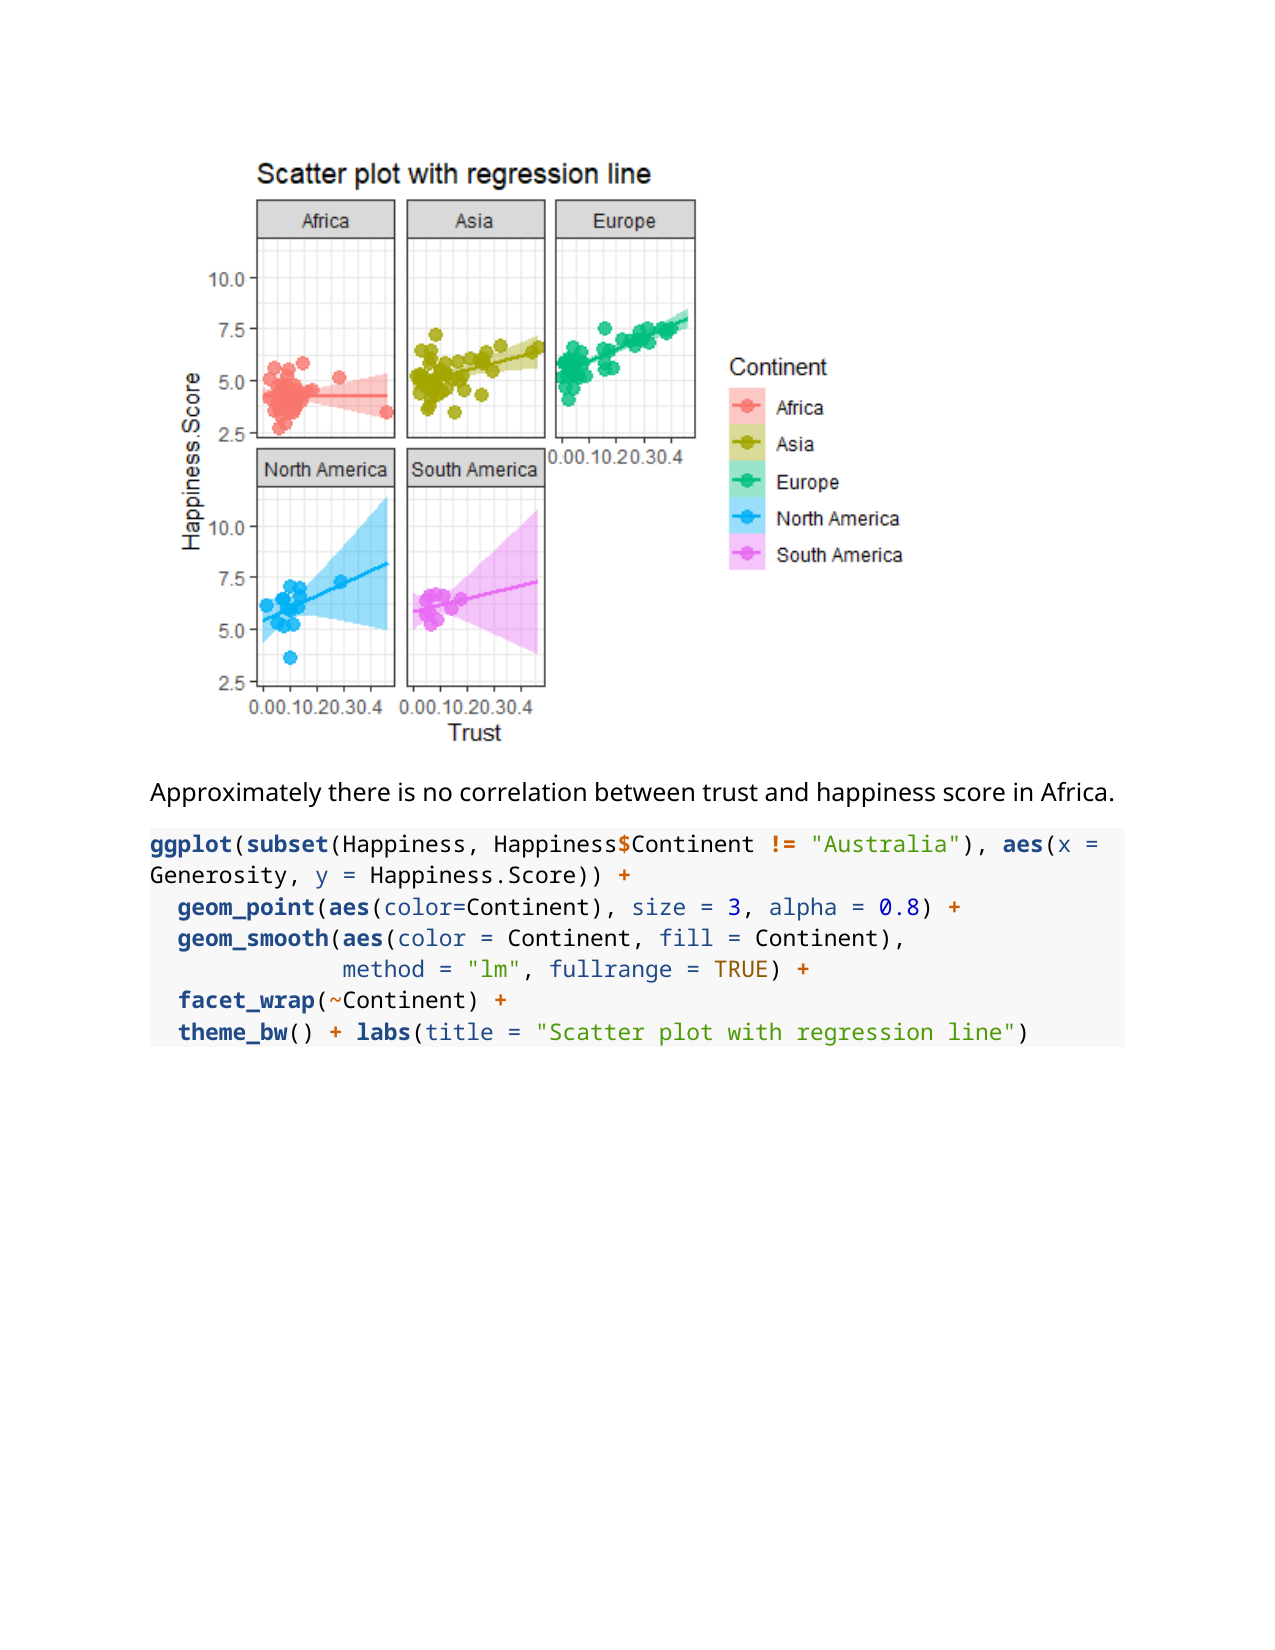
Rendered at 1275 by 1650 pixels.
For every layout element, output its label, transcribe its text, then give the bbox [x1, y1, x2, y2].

picture [168, 150, 927, 757]
text ggplot(subset(Happiness, Happiness$Continent != "Australia"), aes(x = Generosity, y = Happiness.Score)) + geom_point(aes(color=Continent), size = 3, alpha = 0.8) + geom_smooth(aes(color = Continent, fill = Continent), method = "lm", fullrange = TRUE) + facet_wrap(~Continent) + theme_bw() + labs(title = "Scatter plot with regression line") [507, 828, 1125, 1047]
text Approximately there is no correlation between trust and happiness score in Africa. [150, 775, 1125, 809]
